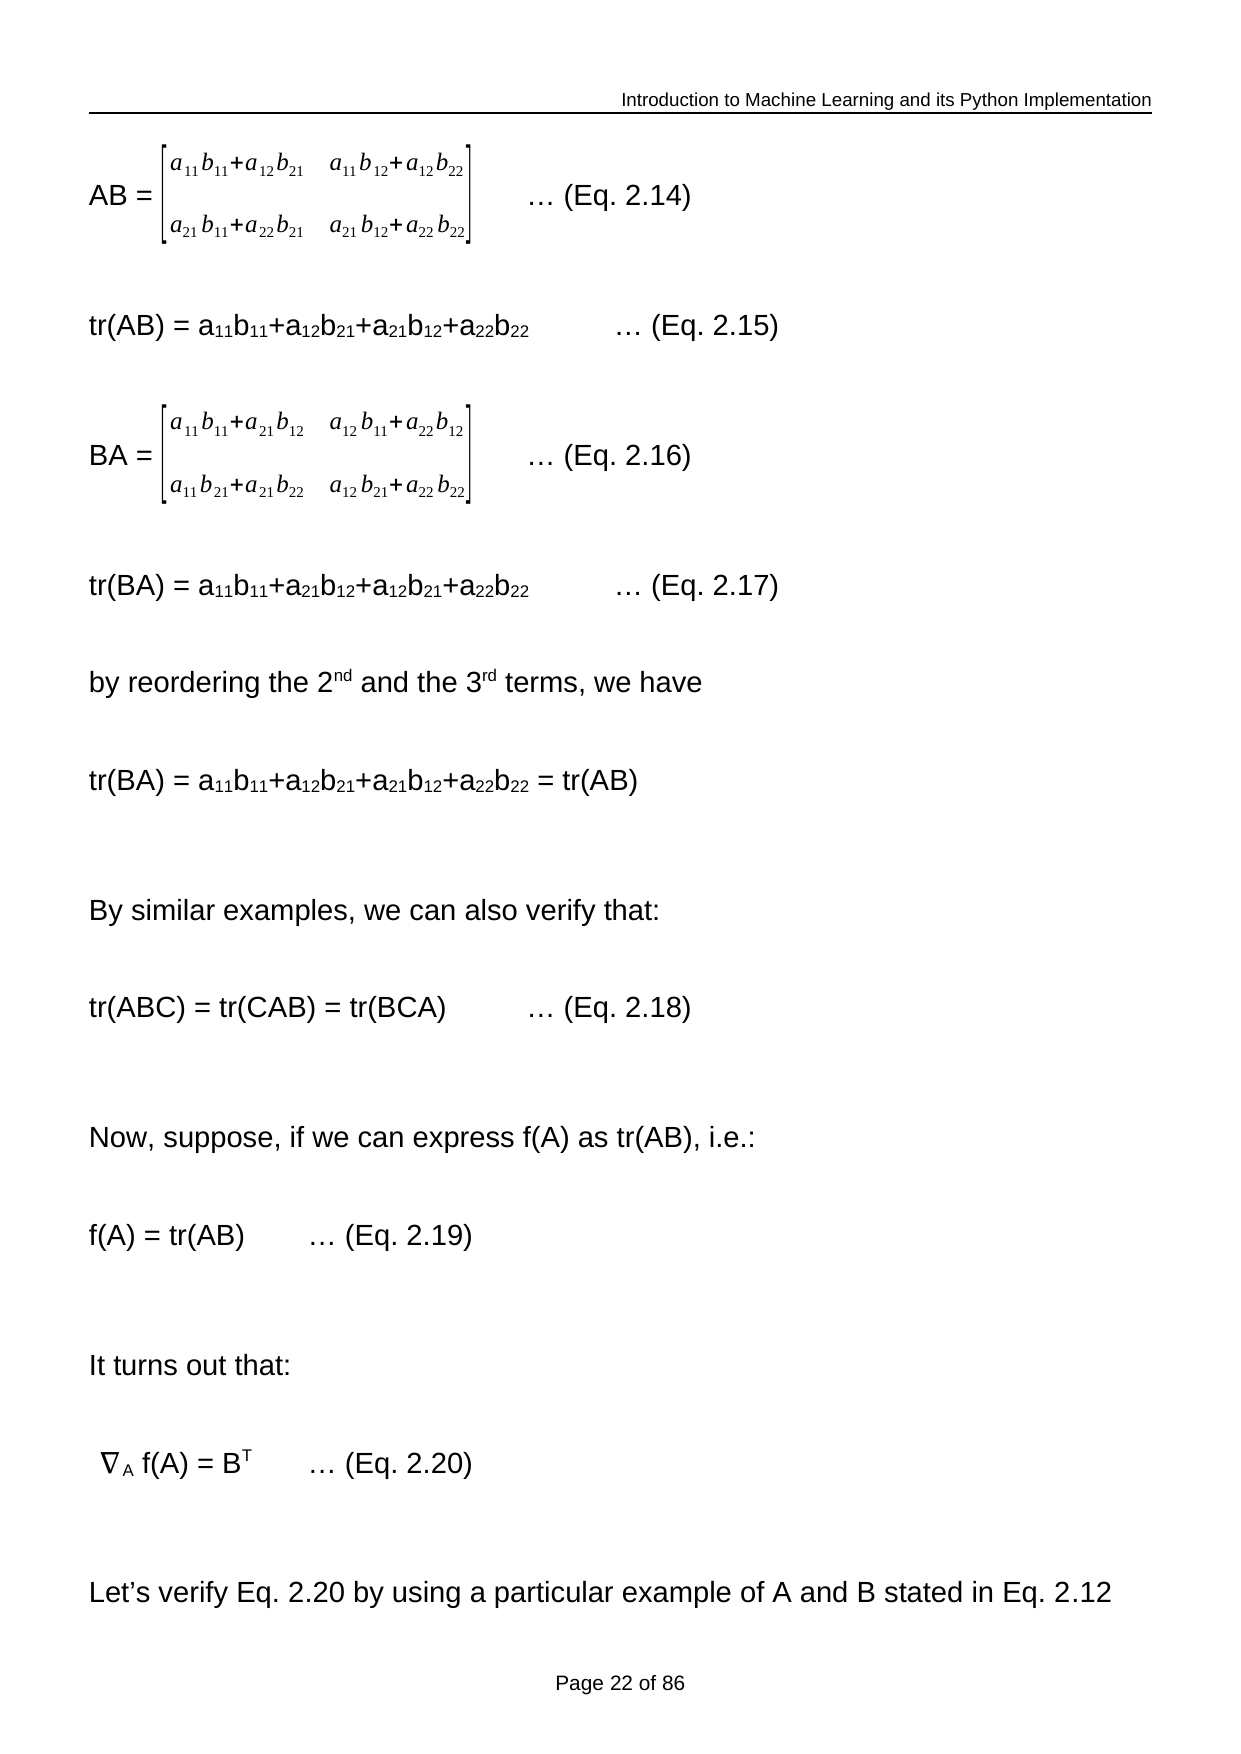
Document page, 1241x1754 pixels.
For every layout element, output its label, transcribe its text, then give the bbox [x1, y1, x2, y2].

text tr(AB) = a11b11+a12b21+a21b12+a22b22 … (Eq. 2.15) [89, 292, 1152, 357]
text By similar examples, we can also verify that: [89, 877, 1152, 942]
text Let’s verify Eq. 2.20 by using a particular example of A and B stated in Eq. 2.12 and Eq. 2.13: [89, 1559, 1152, 1624]
text Now, suppose, if we can express f(A) as tr(AB), i.e.: [89, 1104, 1152, 1169]
text by reordering the 2nd and the 3rd terms, we have [89, 649, 1152, 714]
text f(A) = tr(AB) … (Eq. 2.19) [89, 1202, 1152, 1267]
text tr(BA) = a11b11+a12b21+a21b12+a22b22 = tr(AB) [89, 747, 1152, 812]
text ∇A f(A) = BT … (Eq. 2.20) [89, 1429, 1152, 1494]
text AB = … (Eq. 2.14) [89, 129, 1152, 259]
text tr(ABC) = tr(CAB) = tr(BCA) … (Eq. 2.18) [89, 974, 1152, 1039]
text BA = … (Eq. 2.16) [89, 389, 1152, 519]
text It turns out that: [89, 1332, 1152, 1397]
text tr(BA) = a11b11+a21b12+a12b21+a22b22 … (Eq. 2.17) [89, 552, 1152, 617]
